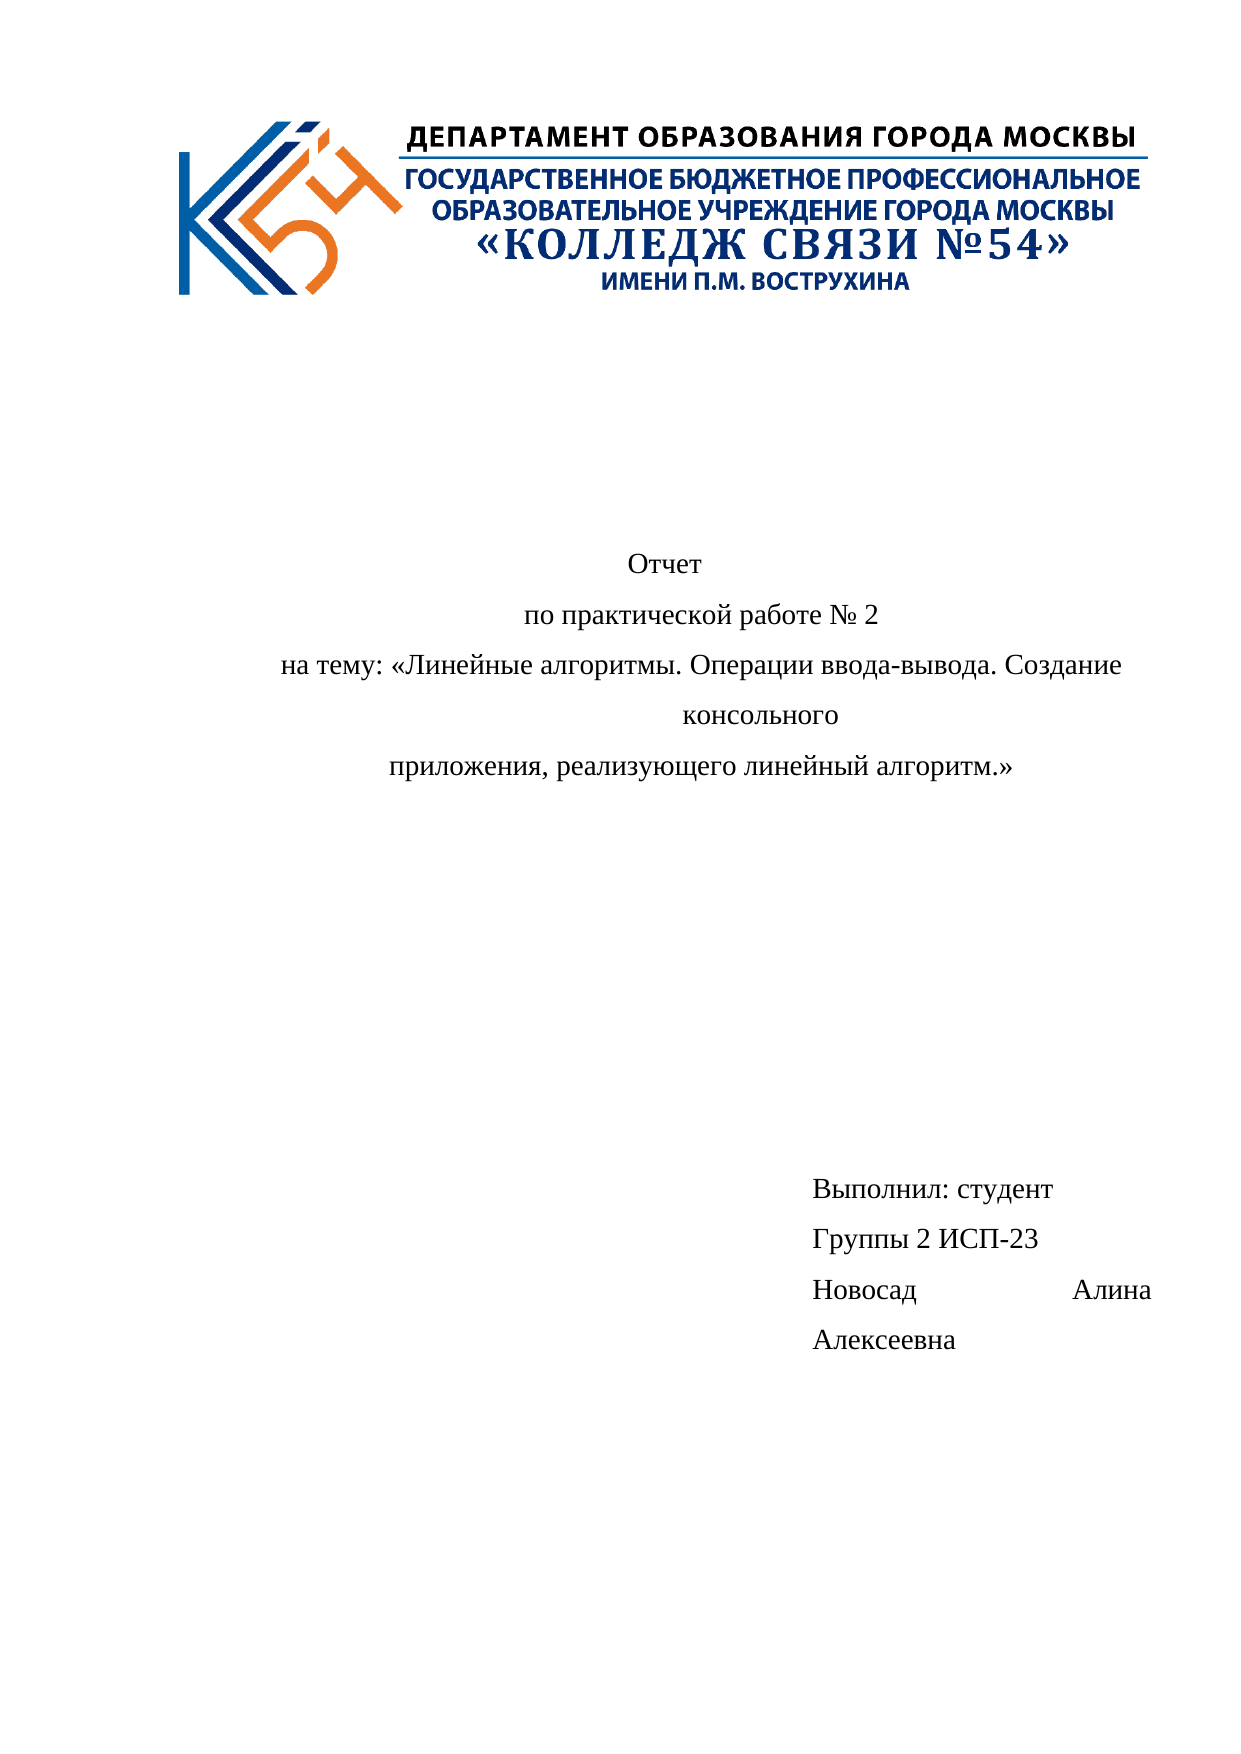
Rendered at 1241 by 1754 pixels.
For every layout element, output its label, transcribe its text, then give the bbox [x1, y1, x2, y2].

text Выполнил: студент [812, 1171, 1152, 1205]
picture [177, 118, 1148, 297]
text приложения, реализующего линейный алгоритм.» [251, 748, 1152, 781]
text Отчет [177, 547, 1152, 580]
text Группы 2 ИСП-23 [812, 1221, 1152, 1255]
text по практической работе № 2 [148, 597, 1152, 630]
text Новосад Алина Алексеевна [812, 1272, 1152, 1356]
text на тему: «Линейные алгоритмы. Операции ввода-вывода. Создание консольного [251, 647, 1152, 731]
